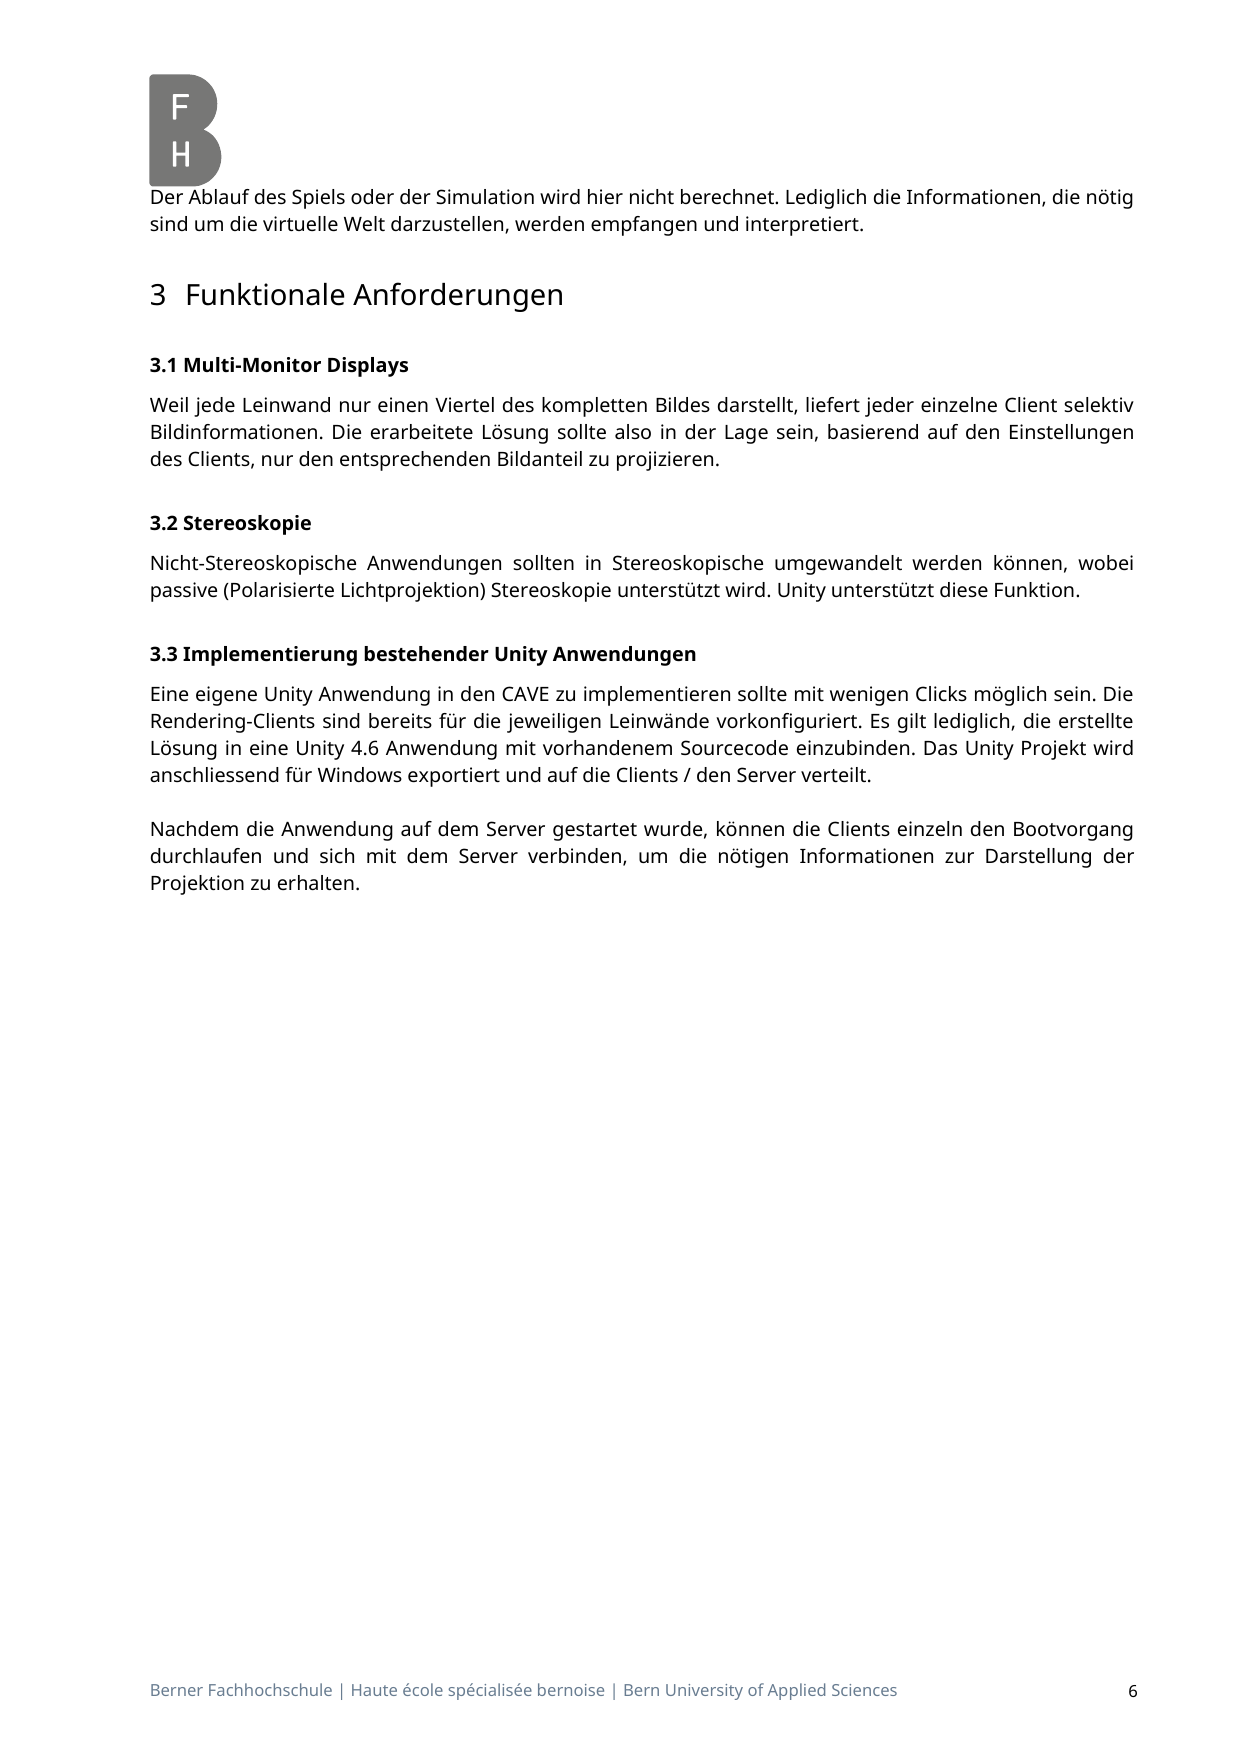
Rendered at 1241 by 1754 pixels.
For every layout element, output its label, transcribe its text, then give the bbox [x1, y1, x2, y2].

text Der Ablauf des Spiels oder der Simulation wird hier nicht berechnet. Lediglich die Informationen, die nötig sind um die virtuelle Welt darzustellen, werden empfangen und interpretiert. [149, 183, 1136, 237]
subtitle Funktionale Anforderungen [149, 274, 1136, 314]
text Nachdem die Anwendung auf dem Server gestartet wurde, können die Clients einzeln den Bootvorgang durchlaufen und sich mit dem Server verbinden, um die nötigen Informationen zur Darstellung der Projektion zu erhalten. [149, 815, 1136, 896]
text Nicht-Stereoskopische Anwendungen sollten in Stereoskopische umgewandelt werden können, wobei passive (Polarisierte Lichtprojektion) Stereoskopie unterstützt wird. Unity unterstützt diese Funktion. [149, 549, 1136, 603]
subtitle Implementierung bestehender Unity Anwendungen [149, 641, 1136, 668]
subtitle Stereoskopie [149, 510, 1136, 537]
subtitle Multi-Monitor Displays [149, 352, 1136, 379]
text Eine eigene Unity Anwendung in den CAVE zu implementieren sollte mit wenigen Clicks möglich sein. Die Rendering-Clients sind bereits für die jeweiligen Leinwände vorkonfiguriert. Es gilt lediglich, die erstellte Lösung in eine Unity 4.6 Anwendung mit vorhandenem Sourcecode einzubinden. Das Unity Projekt wird anschliessend für Windows exportiert und auf die Clients / den Server verteilt. [149, 680, 1136, 788]
text Weil jede Leinwand nur einen Viertel des kompletten Bildes darstellt, liefert jeder einzelne Client selektiv Bildinformationen. Die erarbeitete Lösung sollte also in der Lage sein, basierend auf den Einstellungen des Clients, nur den entsprechenden Bildanteil zu projizieren. [149, 391, 1136, 472]
